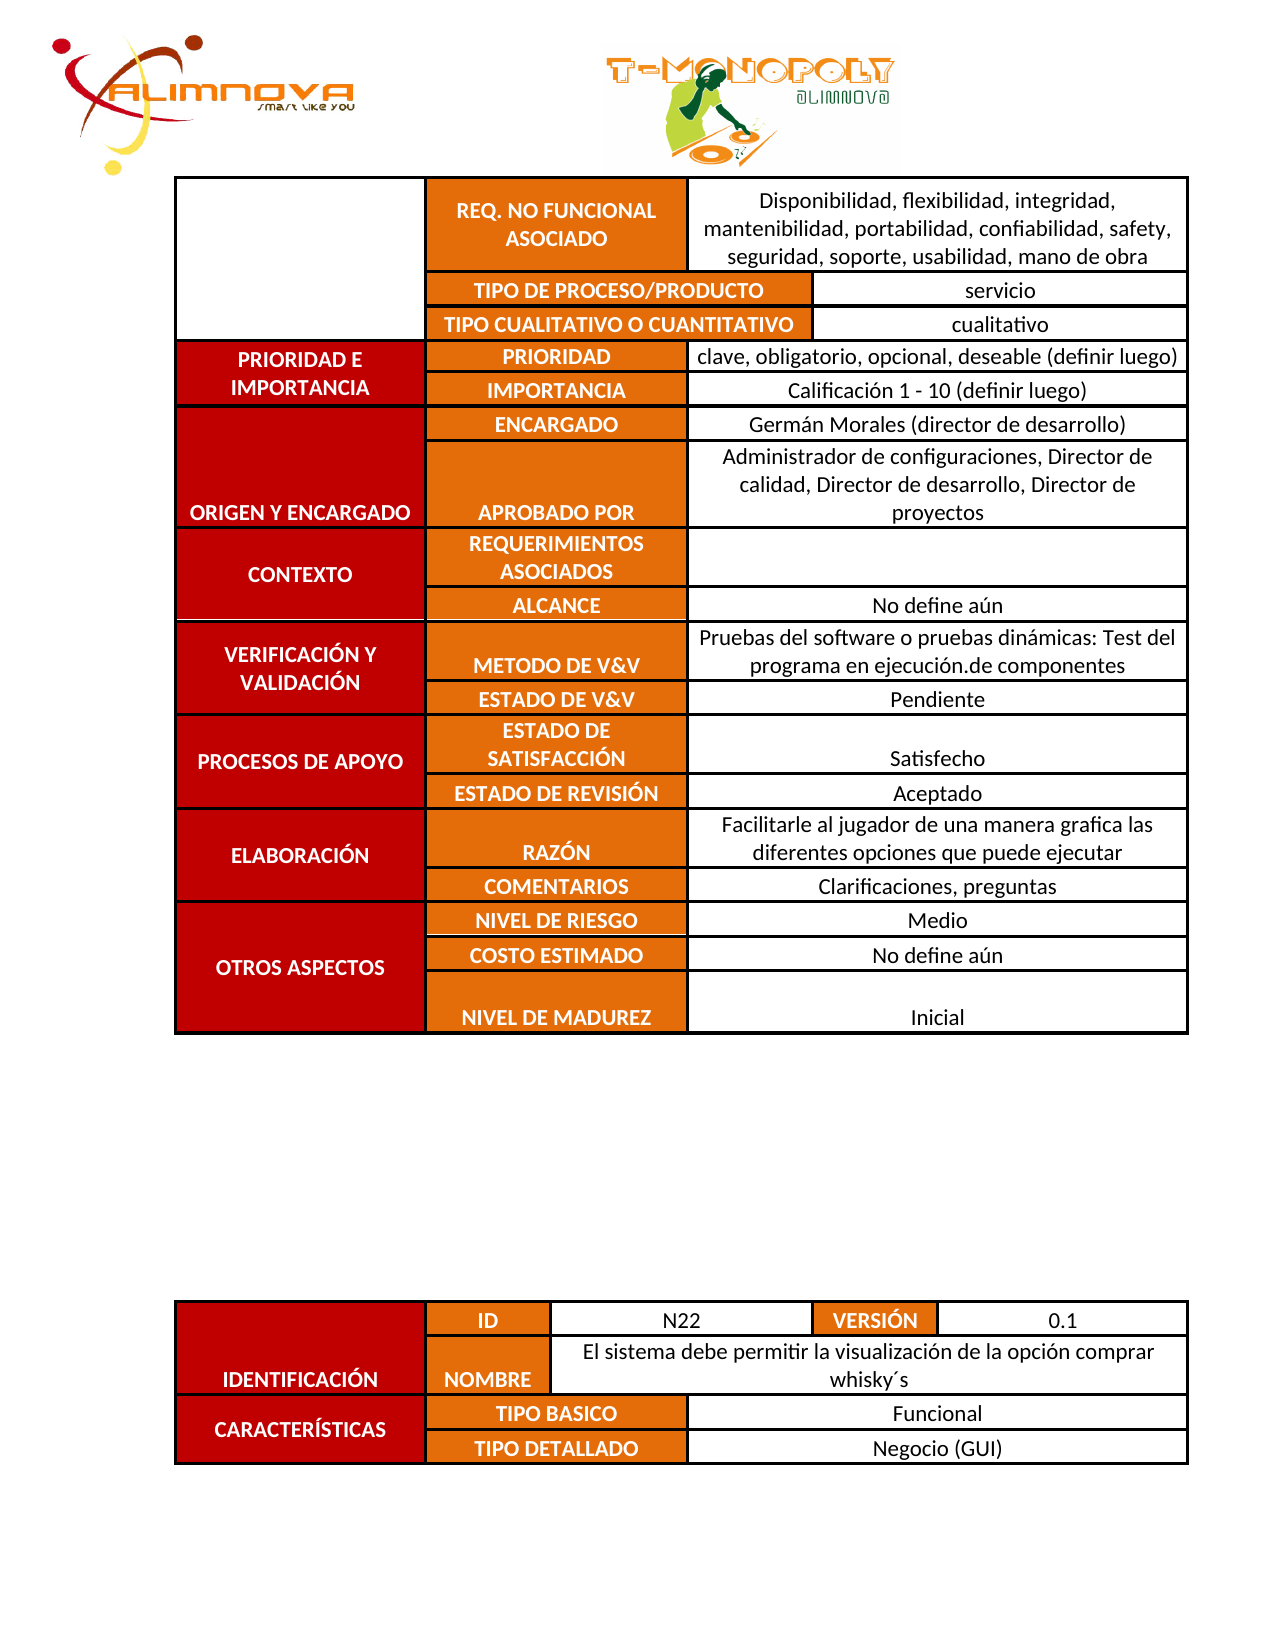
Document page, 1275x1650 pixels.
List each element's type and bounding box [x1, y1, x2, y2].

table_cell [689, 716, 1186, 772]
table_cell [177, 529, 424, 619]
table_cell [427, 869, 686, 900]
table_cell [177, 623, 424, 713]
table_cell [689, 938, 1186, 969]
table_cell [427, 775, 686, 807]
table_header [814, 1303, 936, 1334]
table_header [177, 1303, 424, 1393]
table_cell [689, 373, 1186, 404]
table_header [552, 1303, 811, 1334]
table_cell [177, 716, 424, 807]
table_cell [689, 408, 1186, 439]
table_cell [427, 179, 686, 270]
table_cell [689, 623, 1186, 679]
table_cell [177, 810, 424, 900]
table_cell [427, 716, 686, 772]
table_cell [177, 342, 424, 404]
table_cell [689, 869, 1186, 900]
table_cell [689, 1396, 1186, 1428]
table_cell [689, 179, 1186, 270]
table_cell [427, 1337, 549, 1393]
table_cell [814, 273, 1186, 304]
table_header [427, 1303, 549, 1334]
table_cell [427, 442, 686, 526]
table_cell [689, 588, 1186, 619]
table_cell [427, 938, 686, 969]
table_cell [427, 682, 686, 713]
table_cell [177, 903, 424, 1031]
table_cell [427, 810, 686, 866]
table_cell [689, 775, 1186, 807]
picture [48, 33, 356, 177]
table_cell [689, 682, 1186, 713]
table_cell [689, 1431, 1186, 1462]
picture [601, 43, 902, 176]
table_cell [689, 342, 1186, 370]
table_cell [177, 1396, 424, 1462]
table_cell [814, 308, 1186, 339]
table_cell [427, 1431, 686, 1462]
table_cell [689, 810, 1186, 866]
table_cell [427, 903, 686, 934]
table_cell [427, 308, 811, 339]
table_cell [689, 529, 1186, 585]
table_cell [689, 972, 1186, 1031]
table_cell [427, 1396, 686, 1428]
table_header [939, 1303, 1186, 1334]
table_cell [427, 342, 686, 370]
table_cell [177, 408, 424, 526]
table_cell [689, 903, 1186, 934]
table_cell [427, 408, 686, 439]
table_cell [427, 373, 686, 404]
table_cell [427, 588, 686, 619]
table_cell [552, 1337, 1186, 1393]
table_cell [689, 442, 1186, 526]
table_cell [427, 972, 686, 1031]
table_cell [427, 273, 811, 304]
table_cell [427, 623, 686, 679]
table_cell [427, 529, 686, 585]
